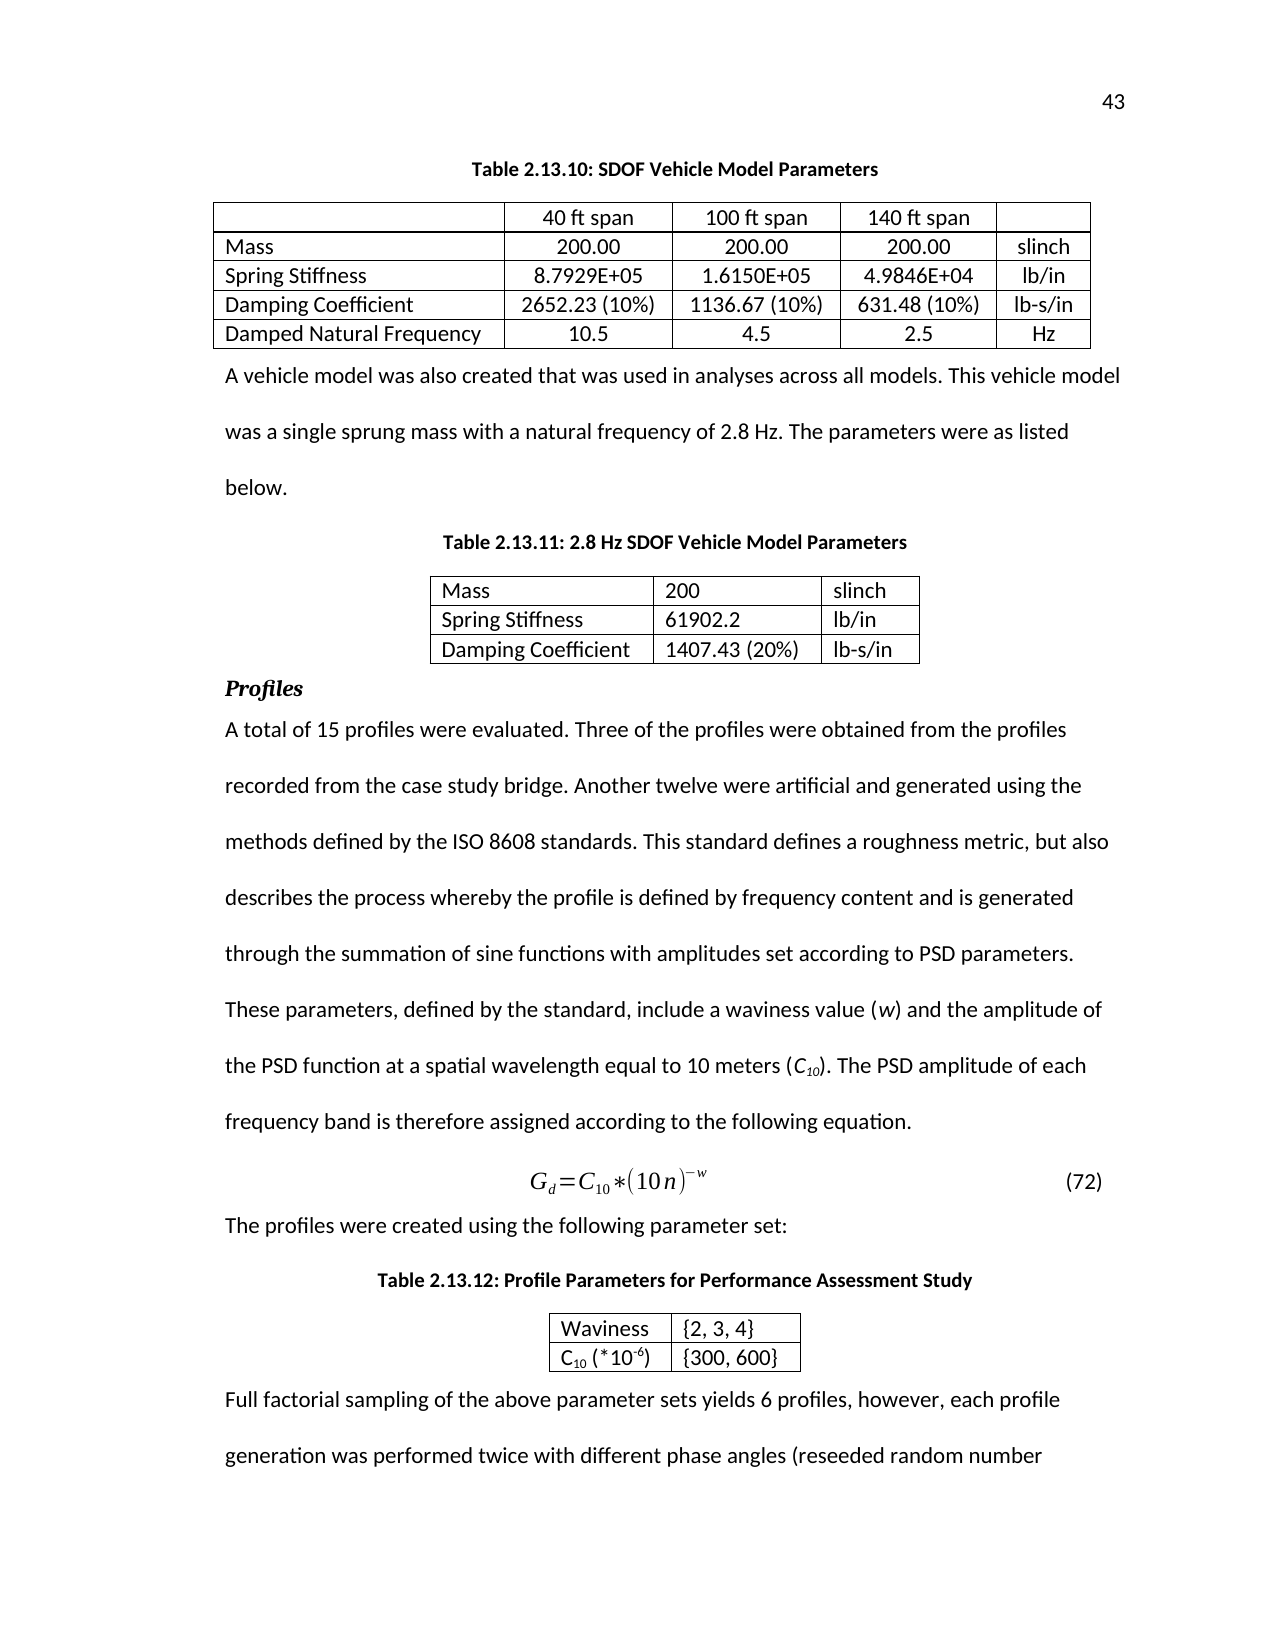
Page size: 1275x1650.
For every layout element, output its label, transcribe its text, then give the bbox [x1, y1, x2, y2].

table_header [997, 203, 1090, 231]
table_header (72) [1024, 1164, 1114, 1198]
table_cell 4.9846E+04 [841, 261, 996, 289]
table_cell lb-s/in [822, 635, 919, 663]
table_cell 200.00 [841, 233, 996, 260]
table_cell 1407.43 (20%) [654, 635, 821, 663]
table_cell 200.00 [505, 233, 672, 260]
table_cell Spring Stiffness [431, 606, 653, 634]
table_cell slinch [997, 233, 1090, 260]
table_cell 631.48 (10%) [841, 291, 996, 318]
table_cell lb/in [997, 261, 1090, 289]
table_header [214, 203, 504, 231]
table_header Mass [431, 577, 653, 604]
table_header 140 ft span [841, 203, 996, 231]
table_cell 2652.23 (10%) [505, 291, 672, 318]
table_header 40 ft span [505, 203, 672, 231]
table_header 200 [654, 577, 821, 604]
table_cell lb-s/in [997, 291, 1090, 318]
table_cell 8.7929E+05 [505, 261, 672, 289]
table_cell {300, 600} [672, 1343, 800, 1371]
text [225, 1385, 1125, 1469]
table_cell Damped Natural Frequency [214, 320, 504, 348]
table_header Waviness [550, 1314, 671, 1342]
text A total of 15 profiles were evaluated. Three of the profiles were obtained from the profiles recorded from the case study bridge. Another twelve were artificial and generated using the methods defined by the ISO 8608 standards. This standard defines a roughness metric, but also describes the process whereby the profile is defined by frequency content and is generated through the summation of sine functions with amplitudes set according to PSD parameters. These parameters, defined by the standard, include a waviness value (w) and the amplitude of the PSD function at a spatial wavelength equal to 10 meters (C10). The PSD amplitude of each frequency band is therefore assigned according to the following equation. [225, 715, 1125, 1135]
table_header slinch [822, 577, 919, 604]
table_cell Hz [997, 320, 1090, 348]
table_cell Damping Coefficient [431, 635, 653, 663]
table_cell 10.5 [505, 320, 672, 348]
table_cell Mass [214, 233, 504, 260]
table_header 100 ft span [673, 203, 840, 231]
table_cell 200.00 [673, 233, 840, 260]
text A vehicle model was also created that was used in analyses across all models. This vehicle model was a single sprung mass with a natural frequency of 2.8 Hz. The parameters were as listed below. [225, 361, 1125, 501]
table_cell 4.5 [673, 320, 840, 348]
table_cell 2.5 [841, 320, 996, 348]
table_cell C10 (*10-6) [550, 1343, 671, 1371]
table_cell 1136.67 (10%) [673, 291, 840, 318]
table_header {2, 3, 4} [672, 1314, 800, 1342]
text The profiles were created using the following parameter set: [225, 1211, 1125, 1239]
table_cell lb/in [822, 606, 919, 634]
table_cell 61902.2 [654, 606, 821, 634]
table_cell Damping Coefficient [214, 291, 504, 318]
table_cell Spring Stiffness [214, 261, 504, 289]
subtitle Profiles [225, 676, 1125, 703]
table_header [214, 1164, 1024, 1198]
table_cell 1.6150E+05 [673, 261, 840, 289]
